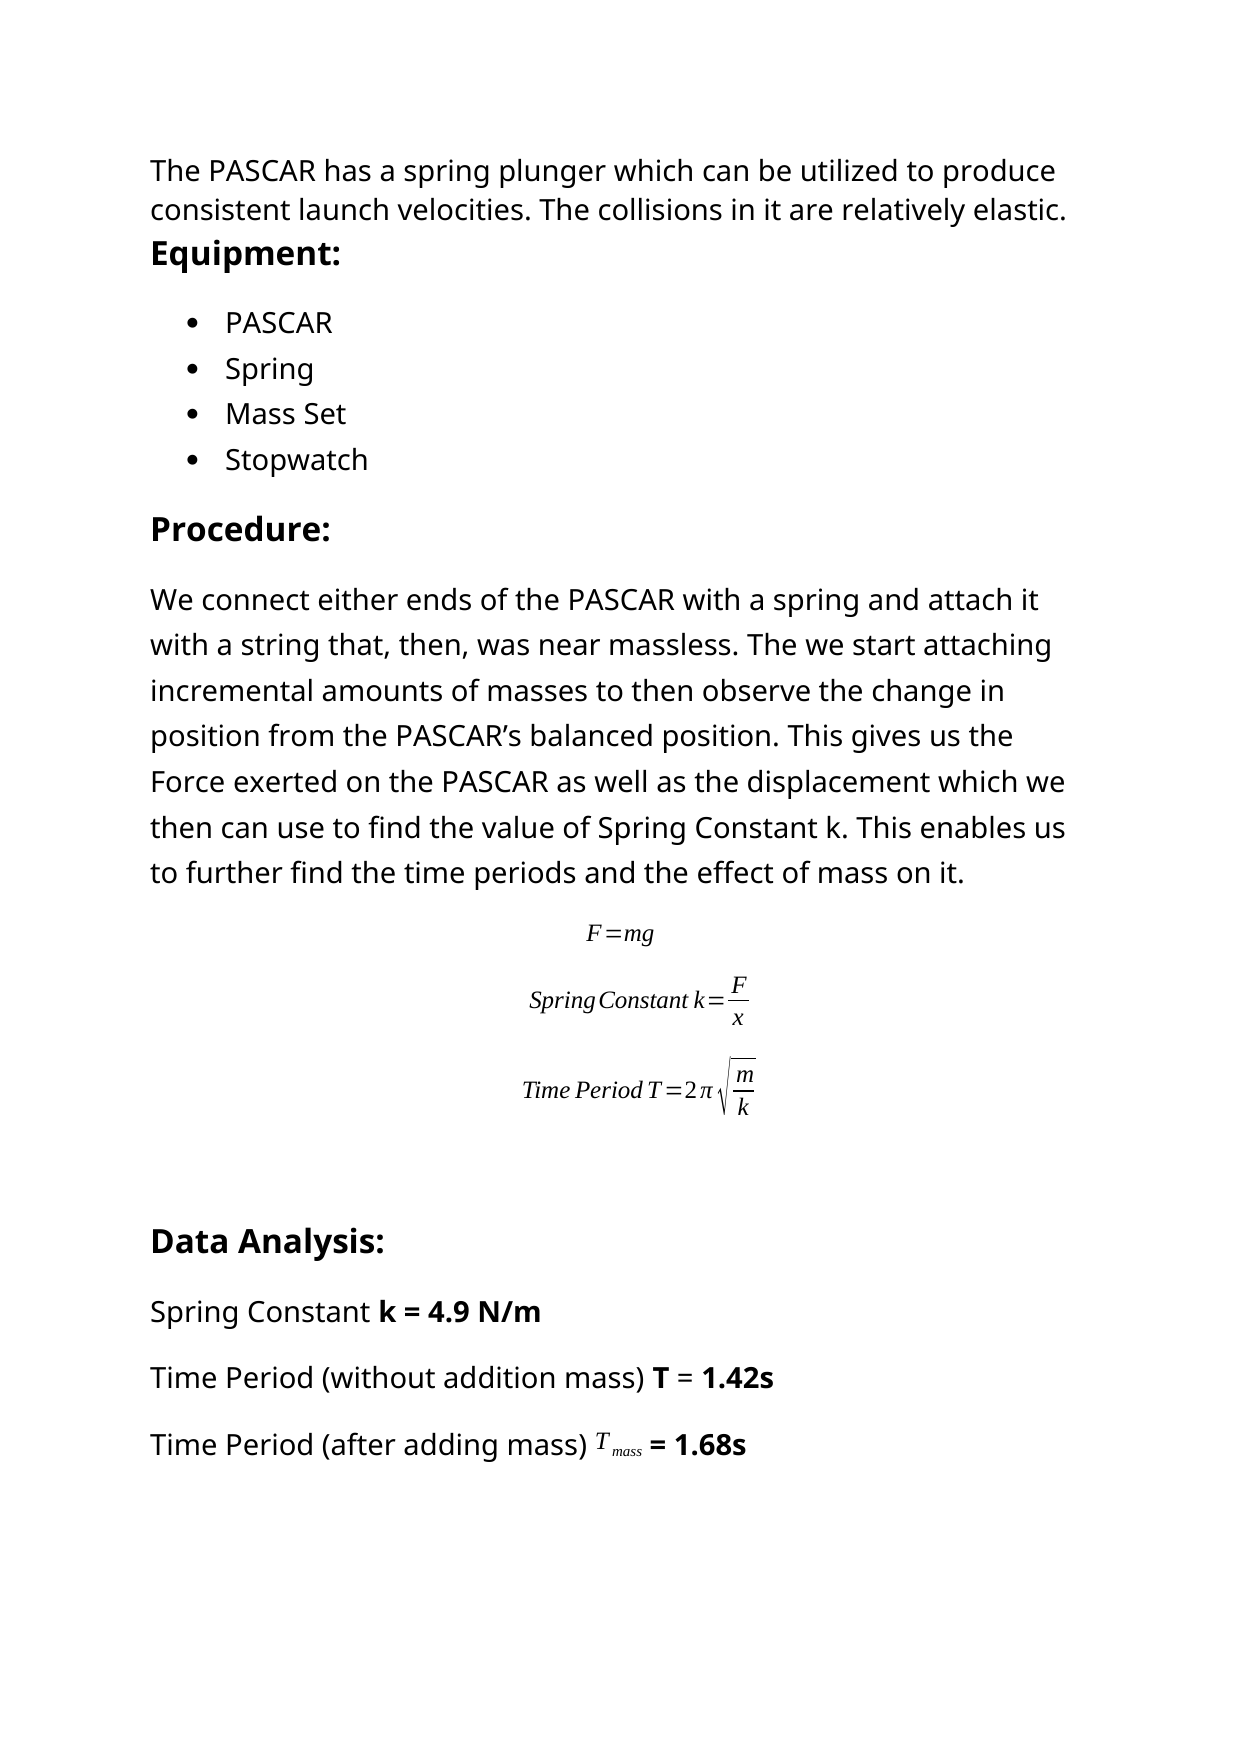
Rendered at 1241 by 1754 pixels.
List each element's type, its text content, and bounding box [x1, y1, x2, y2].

text Time Period (after adding mass) = 1.68s [150, 1424, 1090, 1464]
list PASCAR [187, 302, 1090, 342]
text The PASCAR has a spring plunger which can be utilized to produce consistent launch velocities. The collisions in it are relatively elastic. [150, 150, 1090, 229]
list Mass Set [187, 394, 1090, 433]
list Spring [187, 348, 1090, 388]
text Data Analysis: [150, 1218, 1090, 1263]
text Spring Constant k = 4.9 N/m [150, 1291, 1090, 1331]
list Stopwatch [187, 439, 1090, 479]
text Time Period (without addition mass) T = 1.42s [150, 1357, 1090, 1397]
text Procedure: [150, 506, 1090, 551]
text Equipment: [150, 229, 1090, 275]
text We connect either ends of the PASCAR with a spring and attach it with a string that, then, was near massless. The we start attaching incremental amounts of masses to then observe the change in position from the PASCAR’s balanced position. This gives us the Force exerted on the PASCAR as well as the displacement which we then can use to find the value of Spring Constant k. This enables us to further find the time periods and the effect of mass on it. [150, 579, 1090, 892]
